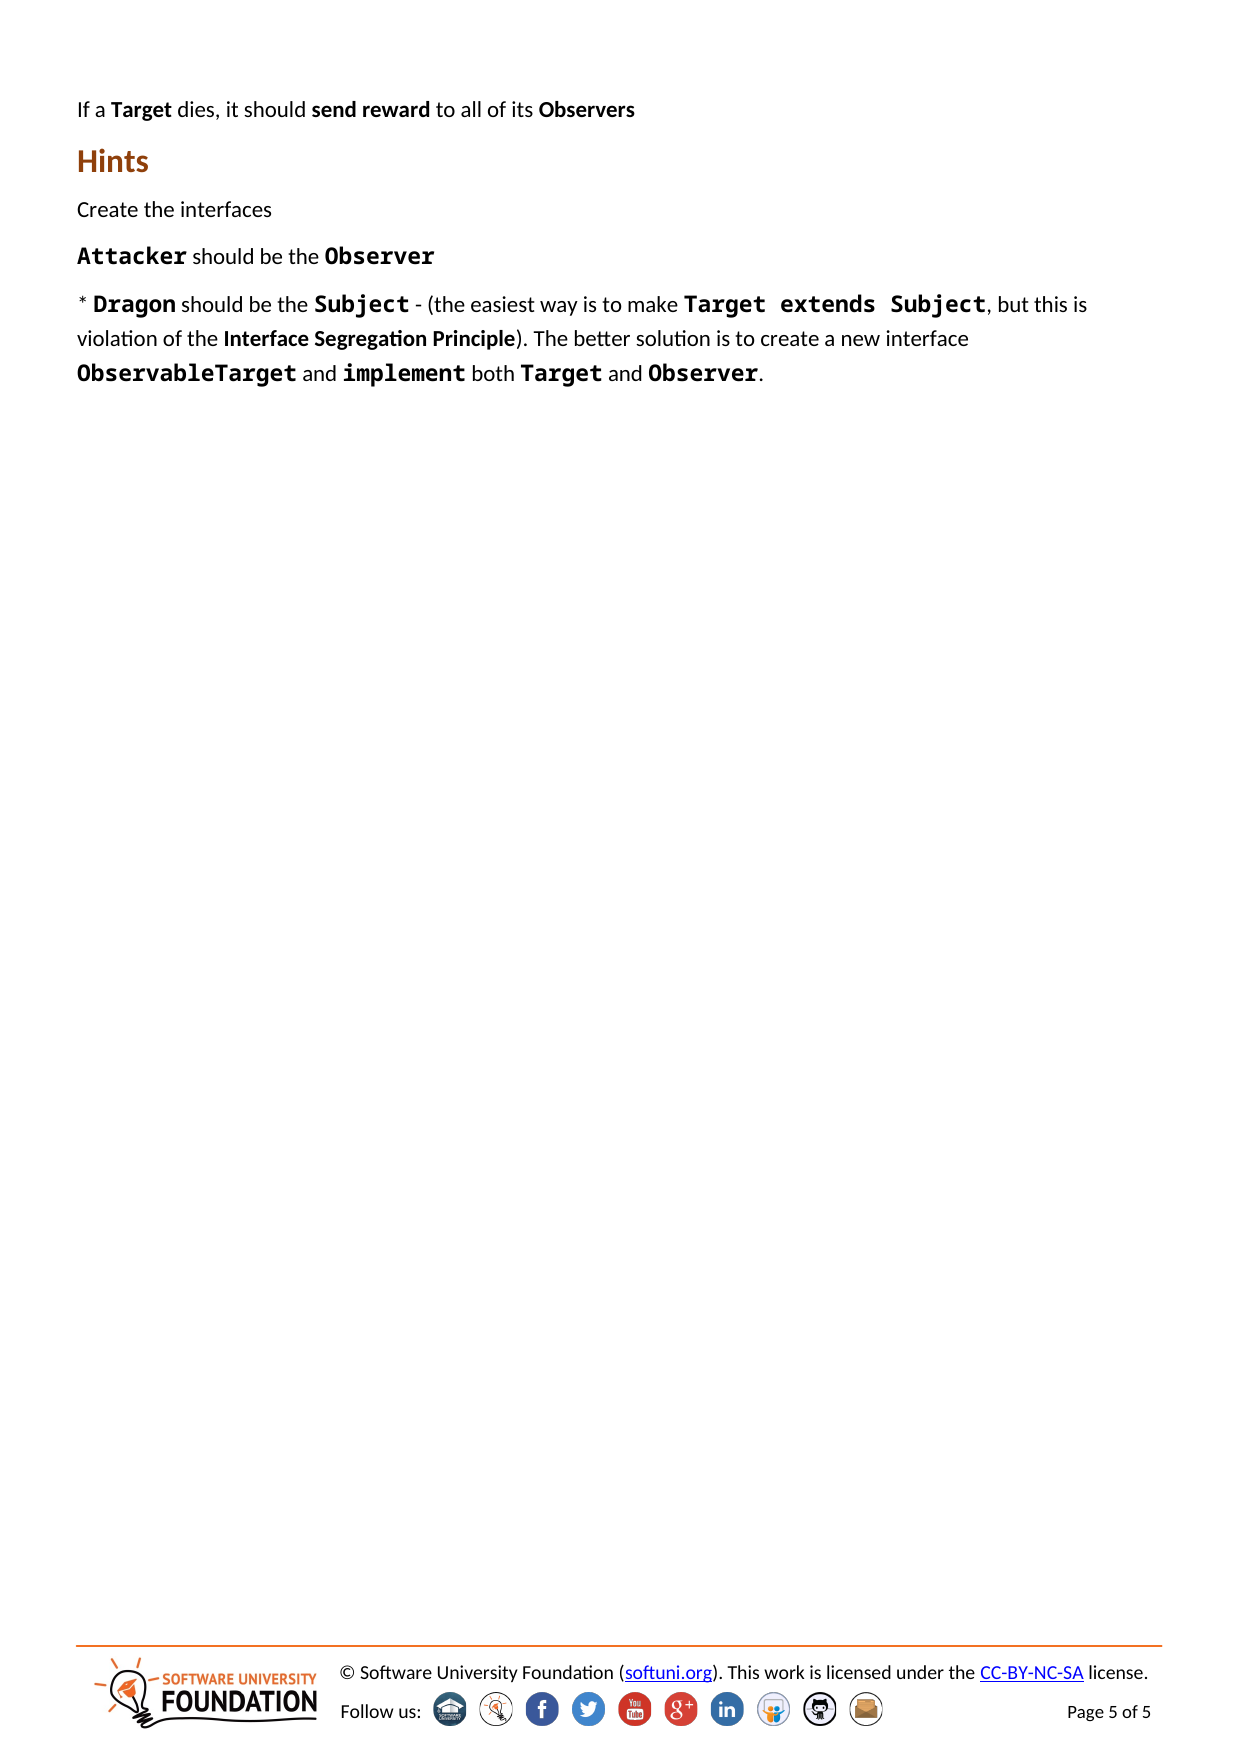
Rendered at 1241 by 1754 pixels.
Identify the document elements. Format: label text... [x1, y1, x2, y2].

picture [849, 1692, 883, 1726]
picture [479, 1692, 513, 1726]
picture [572, 1692, 605, 1726]
text * Dragon should be the Subject - (the easiest way is to make Target extends Subject, but this is violation of the Interface Segregation Principle). The better solution is to create a new interface ObservableTarget and implement both Target and Observer. [77, 288, 1163, 388]
picture [803, 1692, 837, 1726]
picture [433, 1692, 467, 1726]
picture [710, 1692, 744, 1726]
picture [618, 1692, 652, 1726]
subtitle Hints [77, 140, 1163, 181]
picture [93, 1656, 317, 1729]
text Create the interfaces [77, 195, 1163, 223]
text If a Target dies, it should send reward to all of its Observers [77, 95, 1163, 123]
text Attacker should be the Observer [77, 240, 1163, 271]
picture [525, 1692, 559, 1726]
picture [757, 1692, 790, 1726]
picture [664, 1692, 698, 1726]
